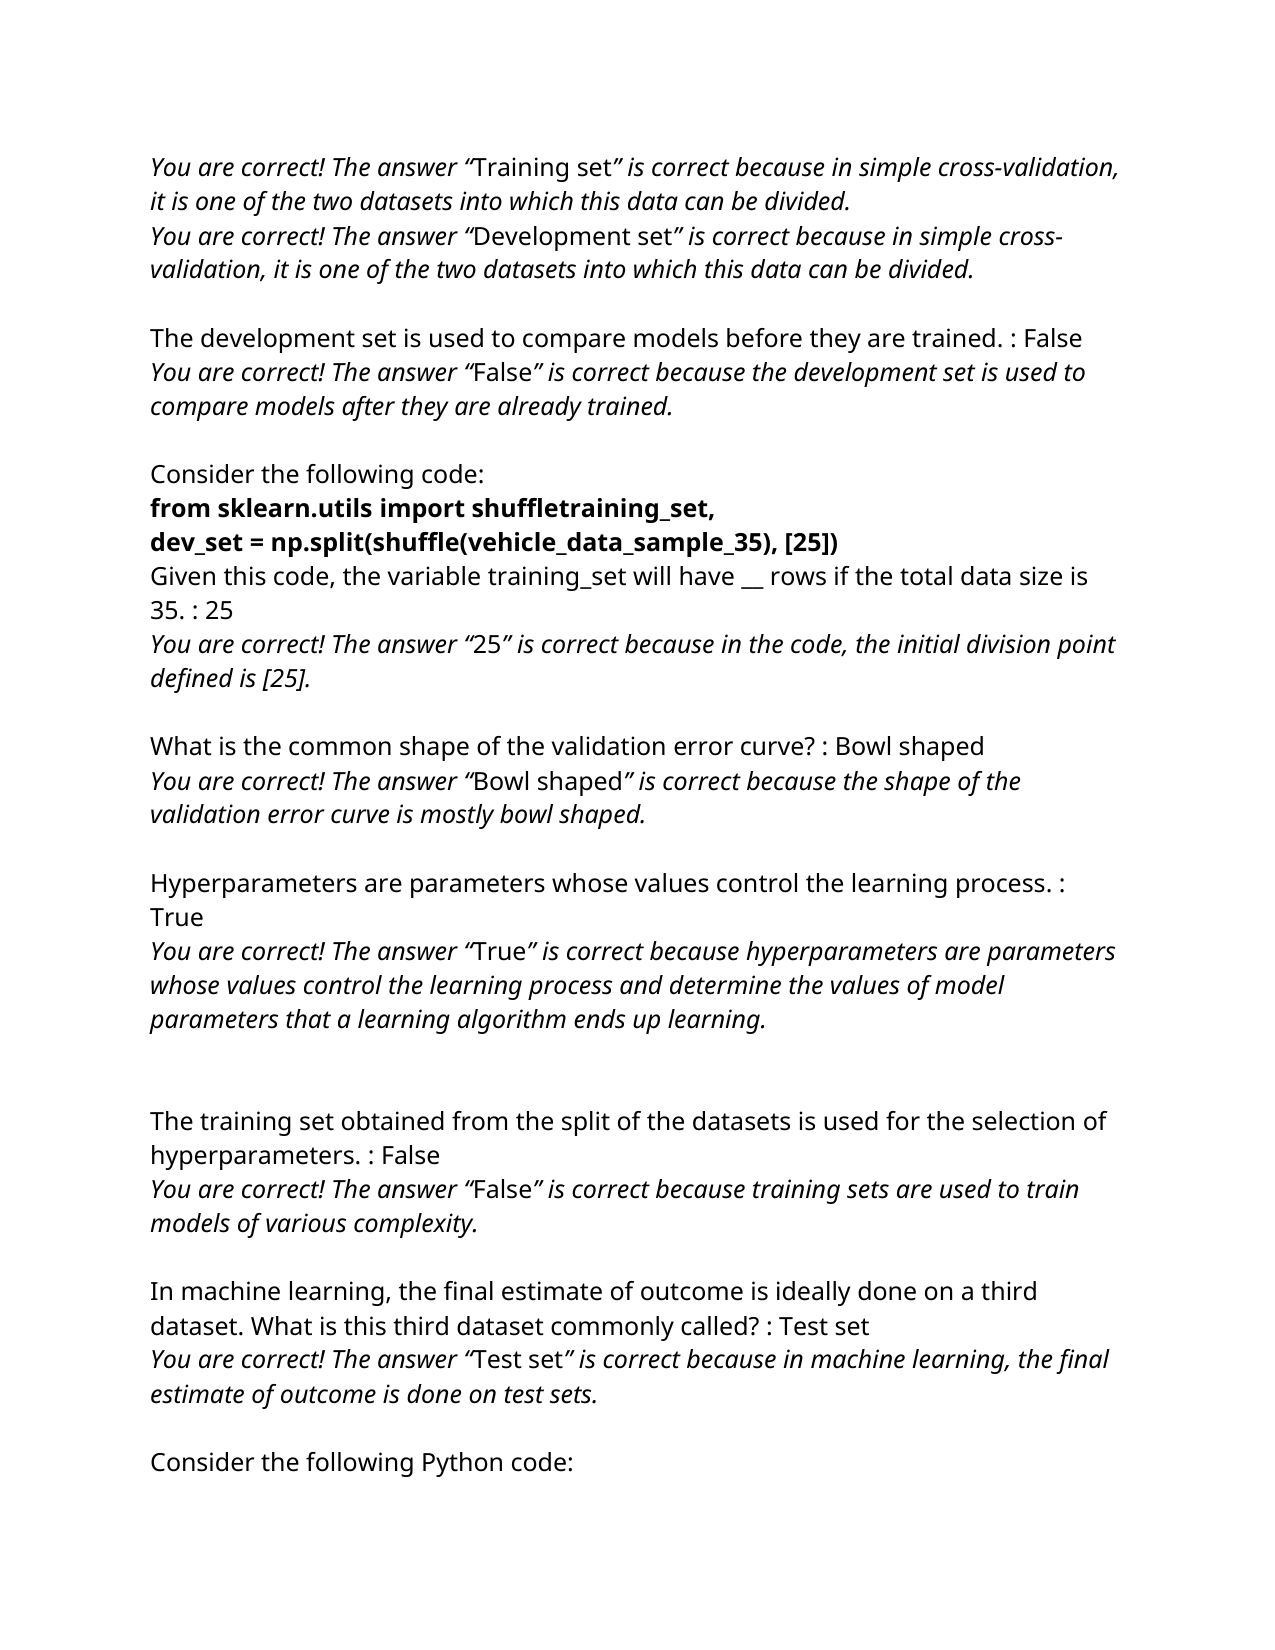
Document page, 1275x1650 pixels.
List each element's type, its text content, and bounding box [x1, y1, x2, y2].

text Consider the following Python code: [150, 1444, 1125, 1478]
text You are correct! The answer “False” is correct because training sets are used to train models of various complexity. [150, 1172, 1125, 1240]
text Given this code, the variable training_set will have __ rows if the total data size is 35. : 25 [150, 559, 1125, 627]
text You are correct! The answer “Training set” is correct because in simple cross-validation, it is one of the two datasets into which this data can be divided. [150, 150, 1125, 218]
text You are correct! The answer “Test set” is correct because in machine learning, the final estimate of outcome is done on test sets. [150, 1342, 1125, 1410]
text You are correct! The answer “Bowl shaped” is correct because the shape of the validation error curve is mostly bowl shaped. [150, 763, 1125, 831]
text You are correct! The answer “False” is correct because the development set is used to compare models after they are already trained. [150, 354, 1125, 422]
text In machine learning, the final estimate of outcome is ideally done on a third dataset. What is this third dataset commonly called? : Test set [150, 1274, 1125, 1342]
text What is the common shape of the validation error curve? : Bowl shaped [150, 729, 1125, 763]
text You are correct! The answer “25” is correct because in the code, the initial division point defined is [25]. [150, 627, 1125, 695]
text The training set obtained from the split of the datasets is used for the selection of hyperparameters. : False [150, 1104, 1125, 1172]
text Consider the following code: [150, 457, 1125, 491]
text from sklearn.utils import shuffle training_set, dev_set = np.split(shuffle(vehicle_data_sample_35), [25]) [150, 491, 1125, 559]
text Hyperparameters are parameters whose values control the learning process. : True [150, 865, 1125, 933]
text You are correct! The answer “Development set” is correct because in simple cross-validation, it is one of the two datasets into which this data can be divided. [150, 218, 1125, 286]
text The development set is used to compare models before they are trained. : False [150, 320, 1125, 354]
text You are correct! The answer “True” is correct because hyperparameters are parameters whose values control the learning process and determine the values of model parameters that a learning algorithm ends up learning. [150, 933, 1125, 1036]
